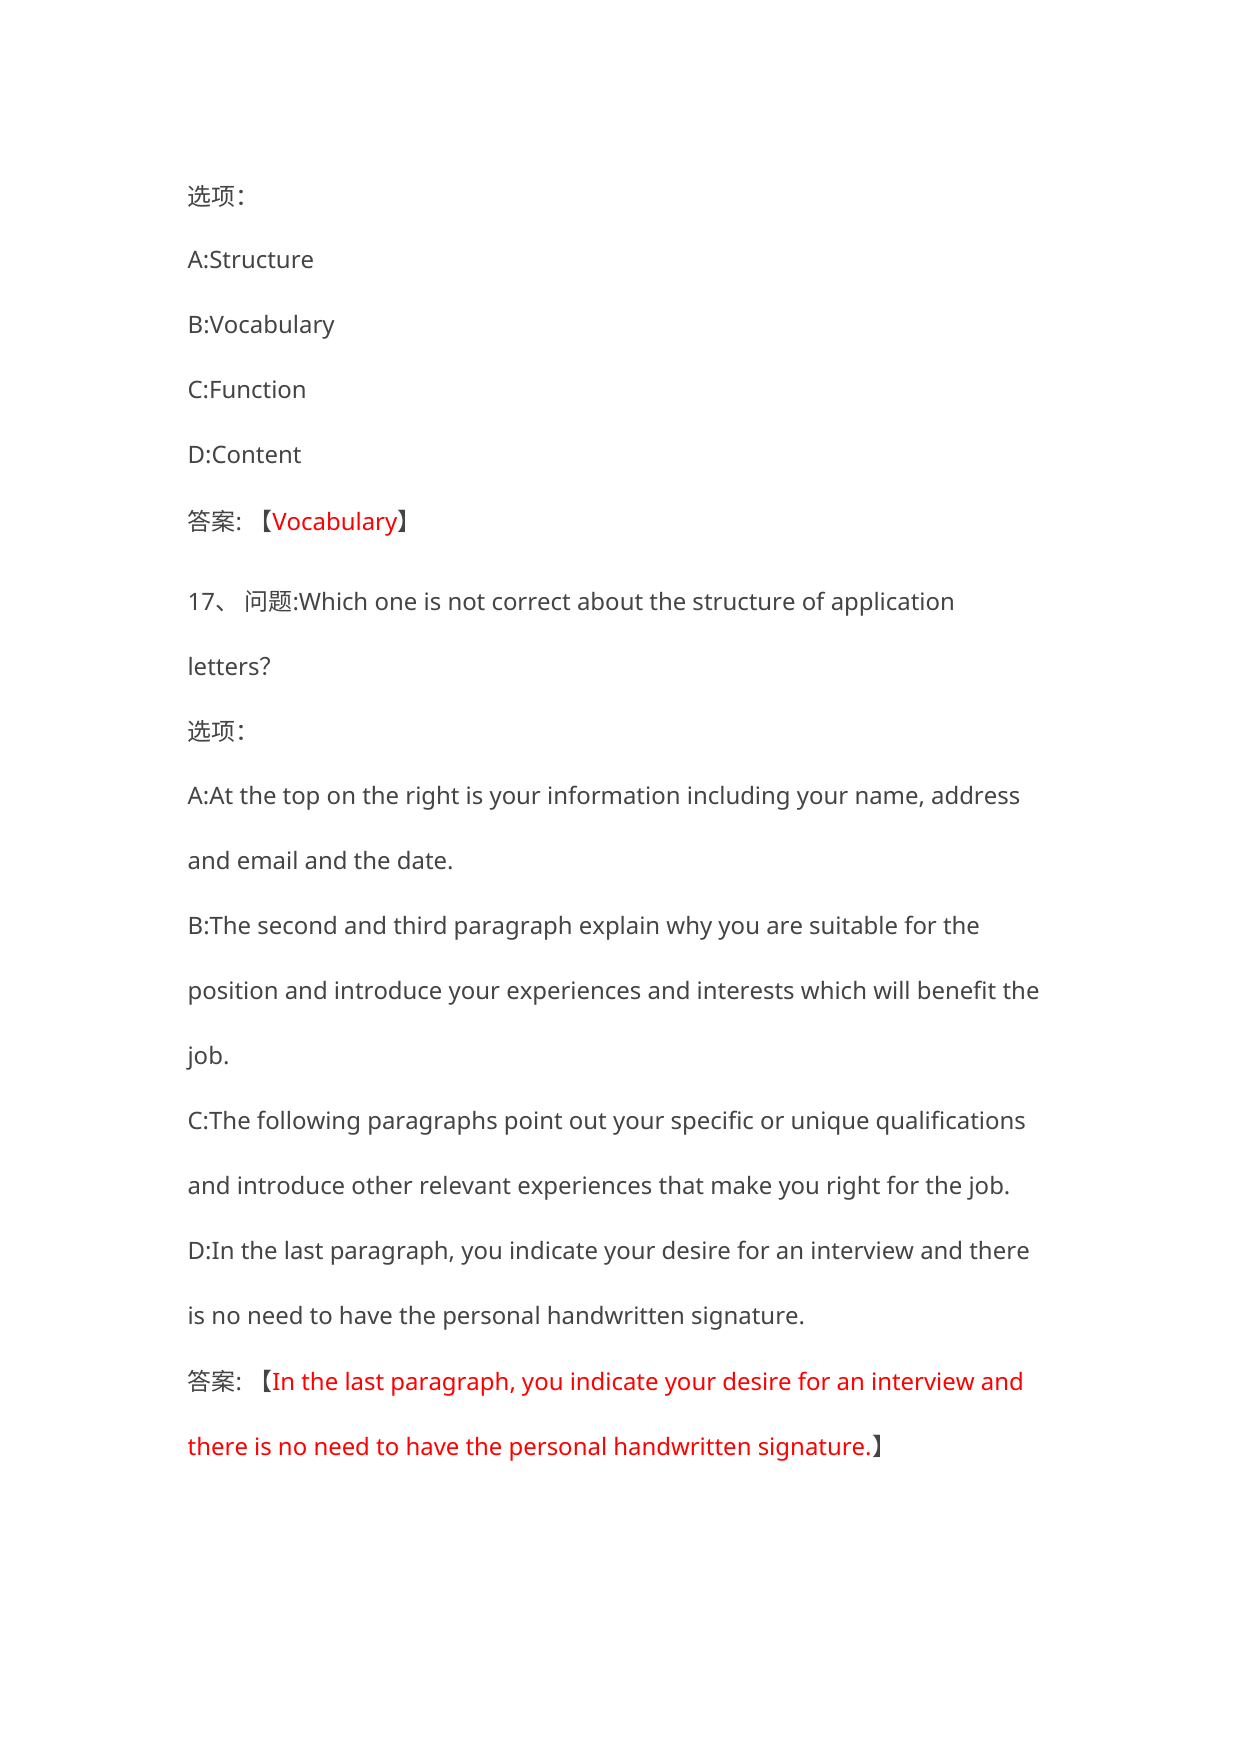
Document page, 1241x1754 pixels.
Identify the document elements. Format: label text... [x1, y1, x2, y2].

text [187, 162, 1053, 552]
text 17、 问题:Which one is not correct about the structure of application letters？ 选项： A:At the top on the right is your information including your name, address and email and the date. B:The second and third paragraph explain why you are suitable for the position and introduce your experiences and interests which will benefit the job. C:The following paragraphs point out your specific or unique qualifications and introduce other relevant experiences that make you right for the job. D:In the last paragraph, you indicate your desire for an interview and there is no need to have the personal handwritten signature. 答案: 【In the last paragraph, you indicate your desire for an interview and there is no need to have the personal handwritten signature.】 [187, 568, 1053, 1478]
